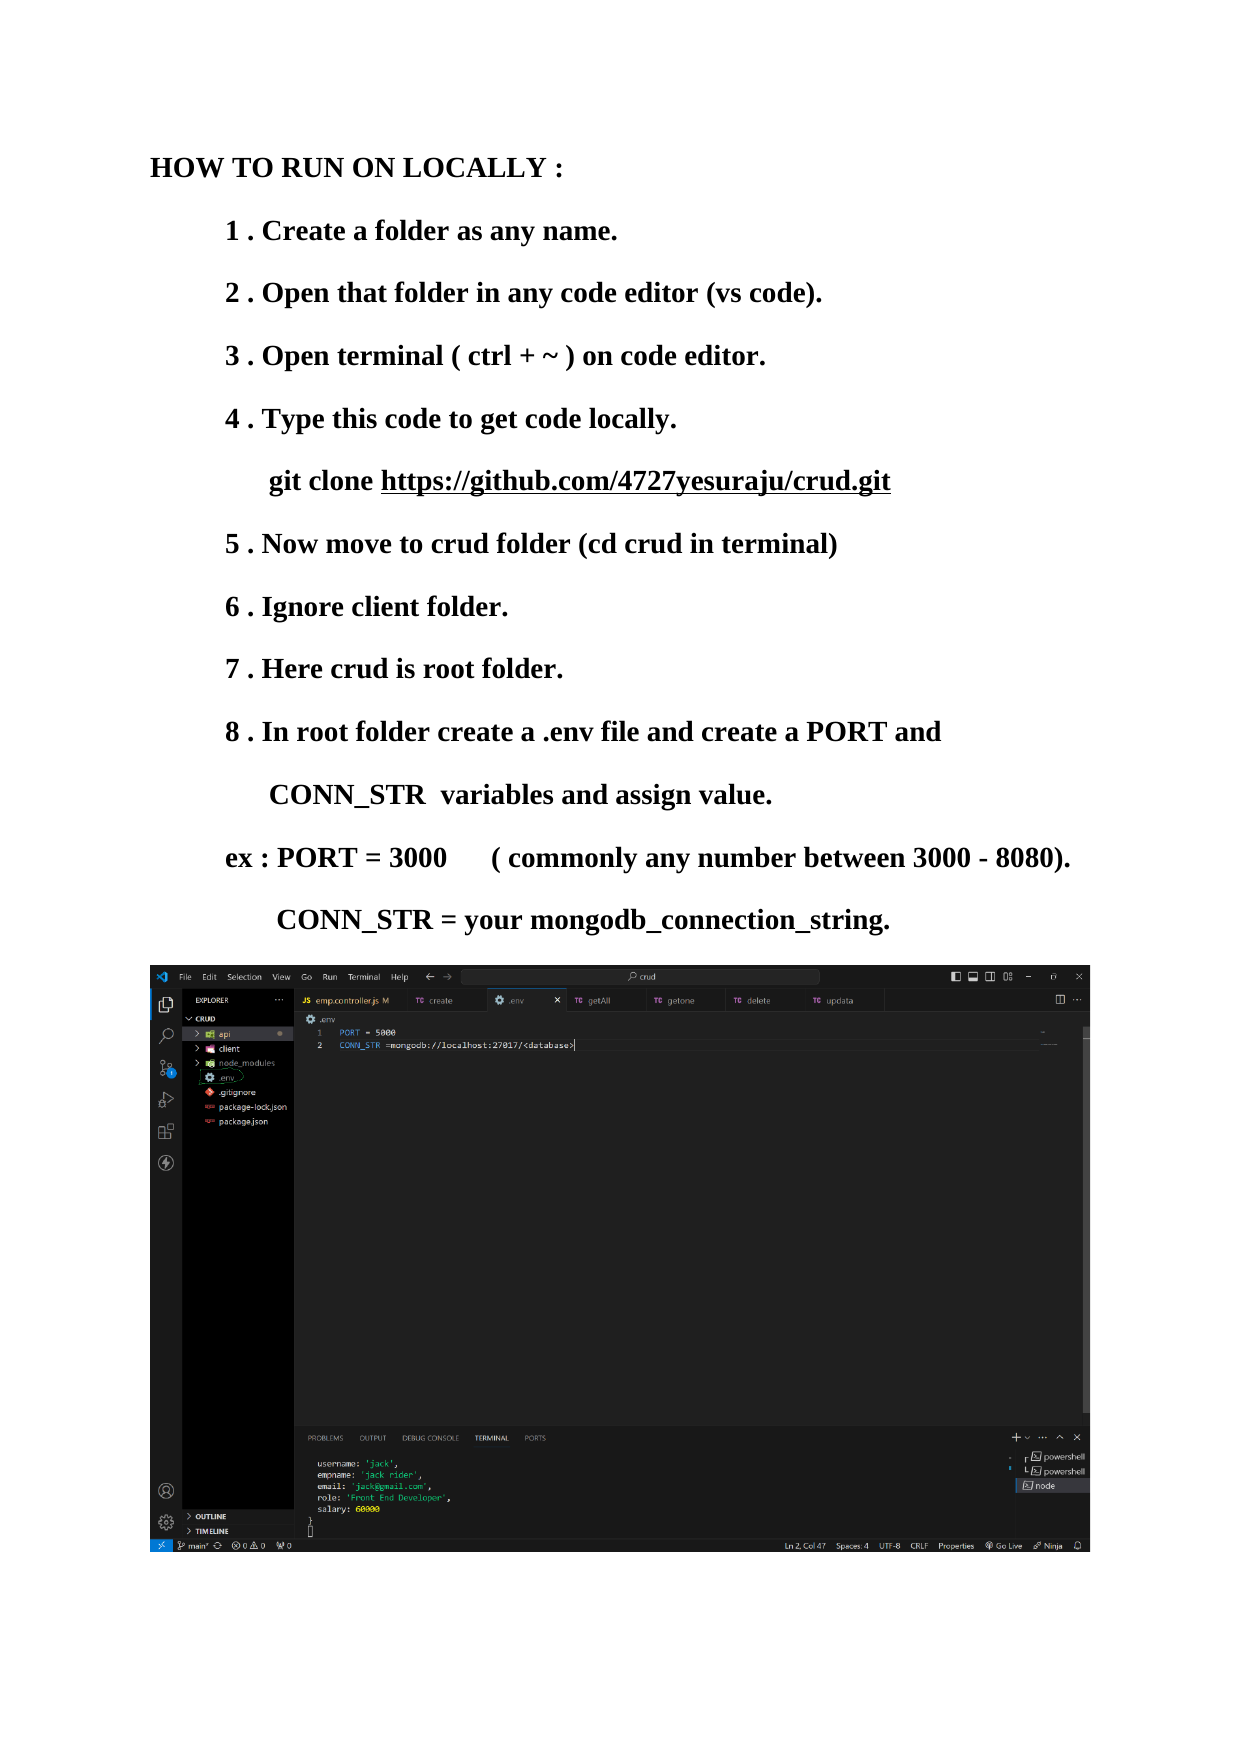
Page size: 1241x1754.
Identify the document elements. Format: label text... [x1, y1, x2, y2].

text HOW TO RUN ON LOCALLY : [150, 150, 1090, 183]
text 8 . In root folder create a .env file and create a PORT and [225, 714, 1090, 748]
text 4 . Type this code to get code locally. [225, 401, 1090, 434]
text 5 . Now move to crud folder (cd crud in terminal) [225, 526, 1090, 560]
text ex : PORT = 3000 ( commonly any number between 3000 - 8080). [225, 840, 1090, 873]
text 6 . Ignore client folder. [225, 589, 1090, 622]
text 2 . Open that folder in any code editor (vs code). [225, 275, 1090, 309]
text 1 . Create a folder as any name. [225, 213, 1090, 246]
text CONN_STR variables and assign value. [225, 777, 1090, 811]
text CONN_STR = your mongodb_connection_string. [225, 902, 1090, 936]
picture [150, 965, 1091, 1552]
text git clone https://github.com/4727yesuraju/crud.git [225, 463, 1090, 497]
text 3 . Open terminal ( ctrl + ~ ) on code editor. [225, 338, 1090, 372]
text 7 . Here crud is root folder. [225, 652, 1090, 685]
